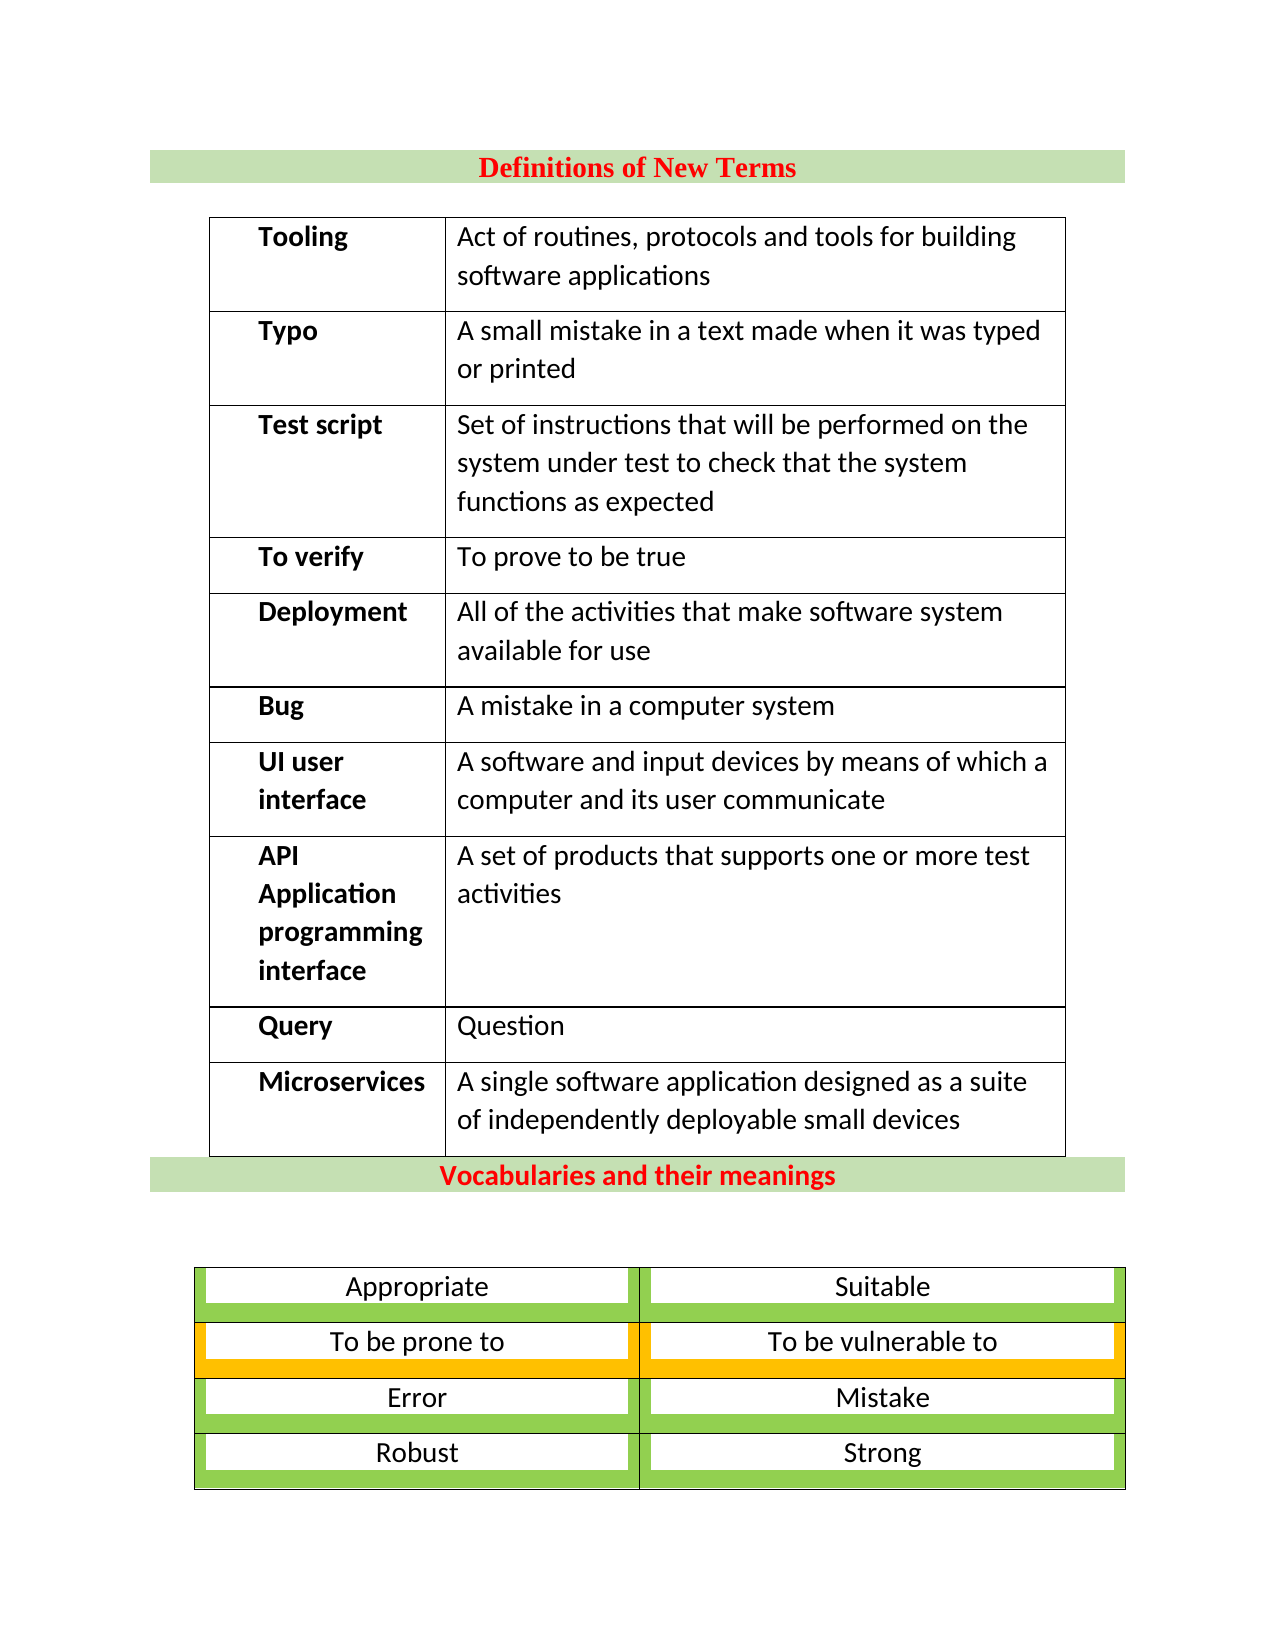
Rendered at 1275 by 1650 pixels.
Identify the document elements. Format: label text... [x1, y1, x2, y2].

table_cell Set of instructions that will be performed on the system under test to check that the system functions as expected [446, 406, 1065, 537]
table_cell Deployment [210, 594, 445, 686]
table_header Tooling [210, 218, 445, 311]
table_cell Mistake [640, 1379, 1125, 1433]
table_cell To prove to be true [446, 538, 1065, 592]
table_cell Bug [210, 688, 445, 742]
table_cell To be prone to [195, 1323, 639, 1378]
table_cell A software and input devices by means of which a computer and its user communicate [446, 743, 1065, 836]
table_header Act of routines, protocols and tools for building software applications [446, 218, 1065, 311]
table_cell To verify [210, 538, 445, 592]
table_cell Query [210, 1008, 445, 1062]
table_cell Microservices [210, 1063, 445, 1156]
table_cell Robust [195, 1434, 639, 1488]
table_cell A mistake in a computer system [446, 688, 1065, 742]
table_cell Strong [640, 1434, 1125, 1488]
table_cell Typo [210, 312, 445, 405]
text Definitions of New Terms [150, 150, 1125, 183]
table_cell Error [195, 1379, 639, 1433]
table_cell A single software application designed as a suite of independently deployable small devices [446, 1063, 1065, 1156]
table_header Suitable [640, 1268, 1125, 1322]
table_cell Test script [210, 406, 445, 537]
table_cell All of the activities that make software system available for use [446, 594, 1065, 686]
table_cell Question [446, 1008, 1065, 1062]
table_header Appropriate [195, 1268, 639, 1322]
table_cell A set of products that supports one or more test activities [446, 837, 1065, 1006]
table_cell To be vulnerable to [640, 1323, 1125, 1378]
table_cell UI user interface [210, 743, 445, 836]
table_cell API Application programming interface [210, 837, 445, 1006]
table_cell A small mistake in a text made when it was typed or printed [446, 312, 1065, 405]
text Vocabularies and their meanings [150, 1157, 1125, 1192]
